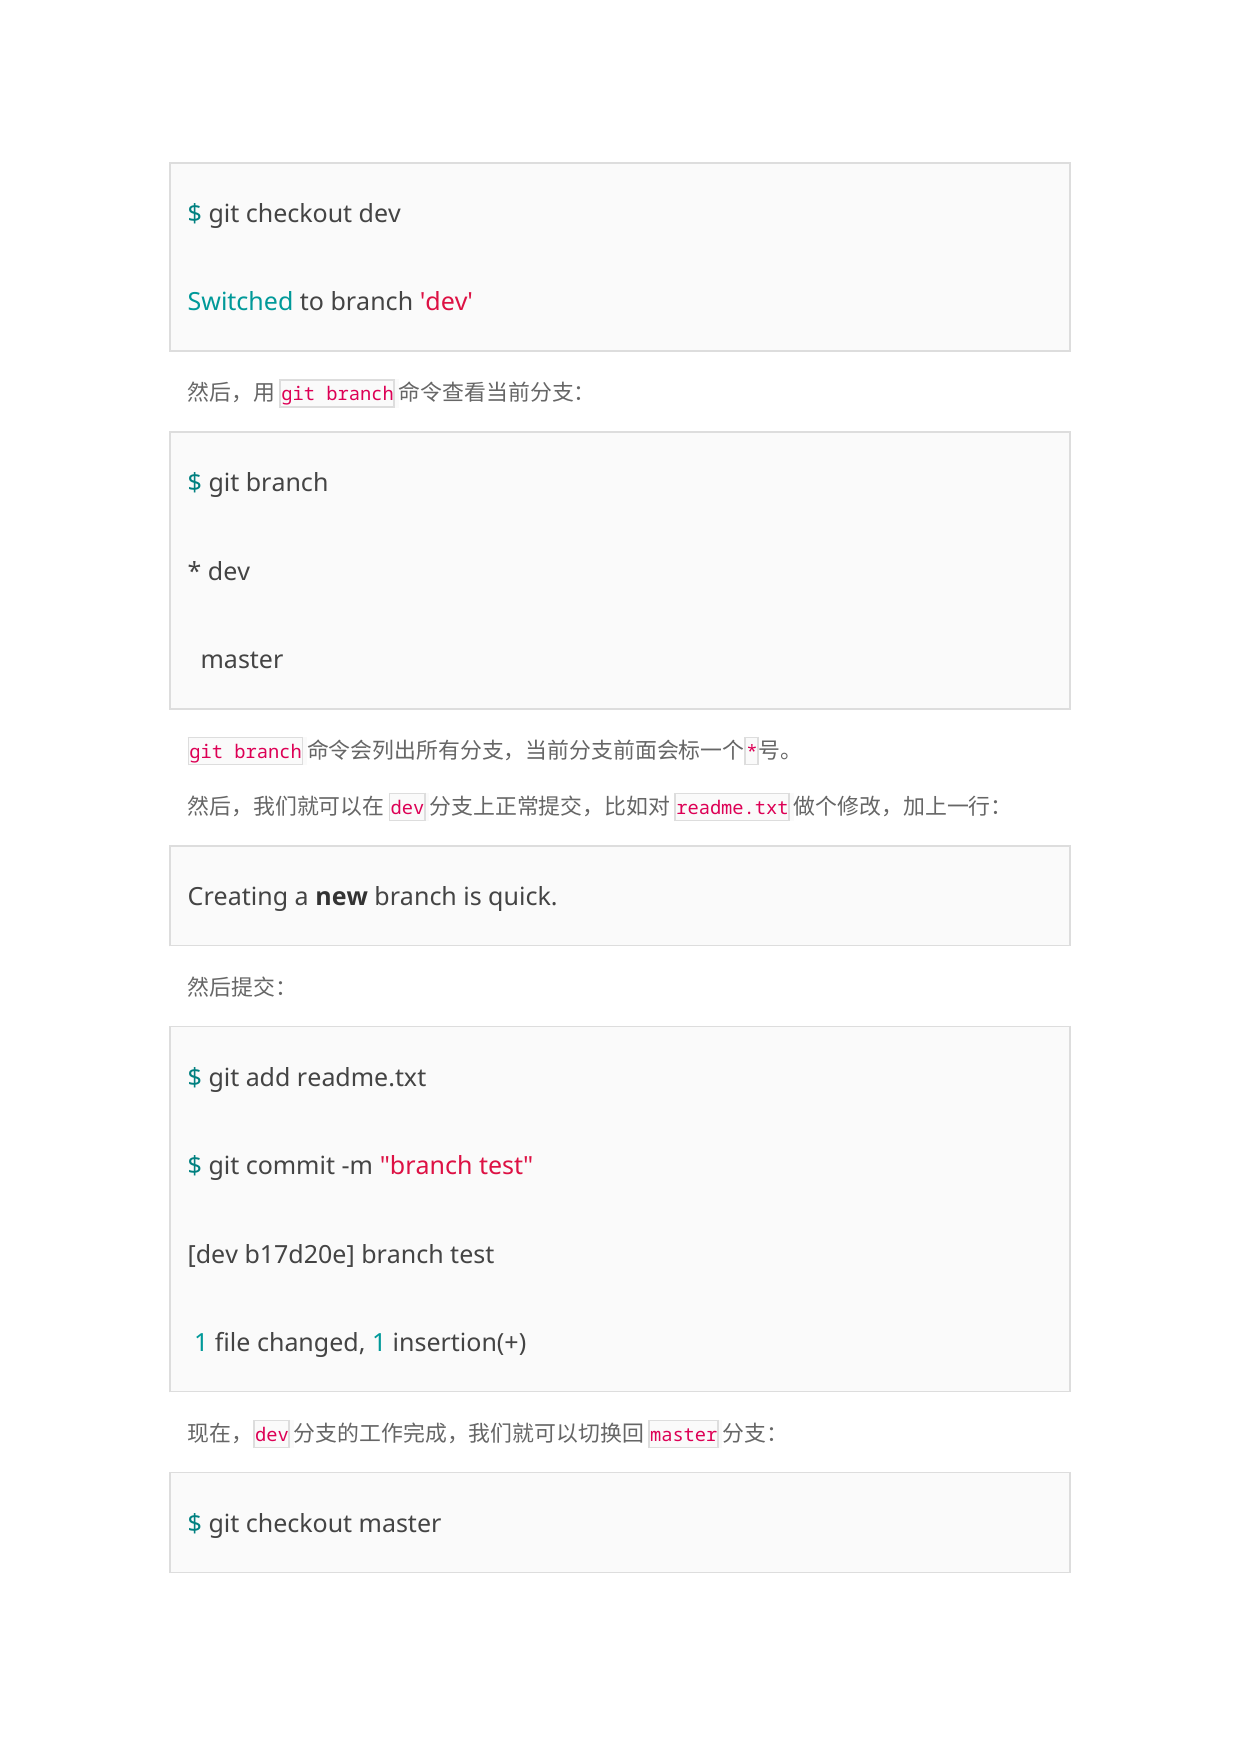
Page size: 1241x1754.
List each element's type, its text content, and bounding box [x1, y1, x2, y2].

text 然后提交： [187, 970, 1053, 1002]
text 现在，dev分支的工作完成，我们就可以切换回master分支： [187, 1416, 1053, 1448]
text 然后，我们就可以在dev分支上正常提交，比如对readme.txt做个修改，加上一行： [187, 789, 1053, 821]
text 1 file changed, 1 insertion(+) [171, 1291, 1069, 1391]
text 然后，用git branch命令查看当前分支： [187, 375, 1053, 408]
text * dev [171, 520, 1069, 603]
text master [171, 608, 1069, 708]
text git branch命令会列出所有分支，当前分支前面会标一个*号。 [187, 733, 1053, 766]
text $ git checkout master [171, 1473, 1069, 1572]
text [dev b17d20e] branch test [171, 1203, 1069, 1286]
text Creating a new branch is quick. [171, 847, 1069, 945]
text $ git branch [171, 433, 1069, 514]
text $ git checkout dev [171, 164, 1069, 245]
text $ git add readme.txt [171, 1027, 1069, 1109]
text $ git commit -m "branch test" [171, 1114, 1069, 1197]
text Switched to branch 'dev' [171, 250, 1069, 350]
